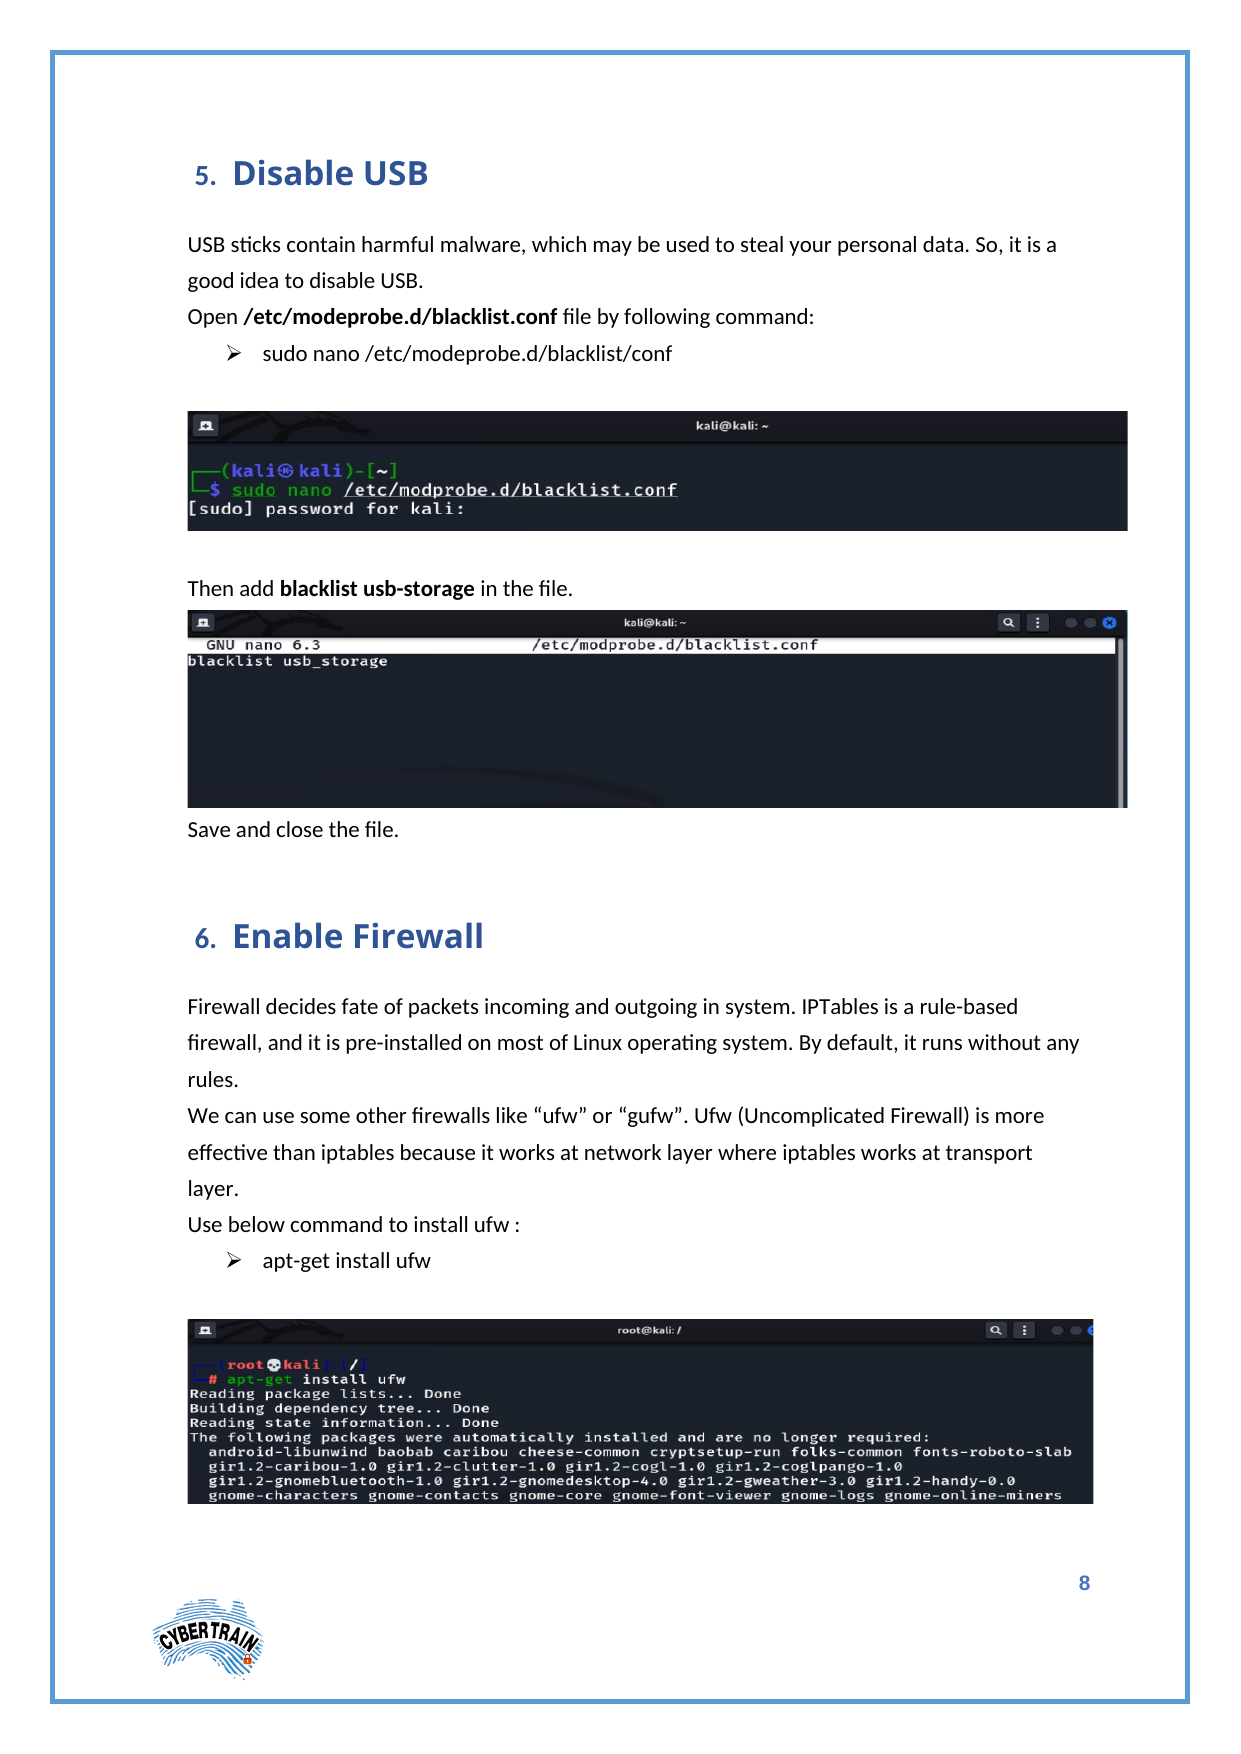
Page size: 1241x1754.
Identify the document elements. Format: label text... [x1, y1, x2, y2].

picture [187, 610, 1128, 808]
picture [187, 1319, 1094, 1504]
list USB sticks contain harmful malware, which may be used to steal your personal data. So, it is a good idea to disable USB. [187, 230, 1090, 294]
list Firewall decides fate of packets incoming and outgoing in system. IPTables is a rule-based firewall, and it is pre-installed on most of Linux operating system. By default, it runs without any rules. [187, 992, 1090, 1093]
list Use below command to install ufw : [187, 1210, 1090, 1238]
subtitle Enable Firewall [194, 912, 1090, 958]
list apt-get install ufw [225, 1247, 1090, 1275]
list Save and close the file. [187, 815, 1090, 843]
list Then add blacklist usb-storage in the file. [187, 574, 1090, 602]
picture [150, 1594, 268, 1681]
subtitle Disable USB [194, 150, 1090, 195]
list sudo nano /etc/modeprobe.d/blacklist/conf [225, 339, 1090, 367]
picture [187, 411, 1128, 531]
list We can use some other firewalls like “ufw” or “gufw”. Ufw (Uncomplicated Firewall) is more effective than iptables because it works at network layer where iptables works at transport layer. [187, 1101, 1090, 1202]
list Open /etc/modeprobe.d/blacklist.conf file by following command: [187, 302, 1090, 331]
